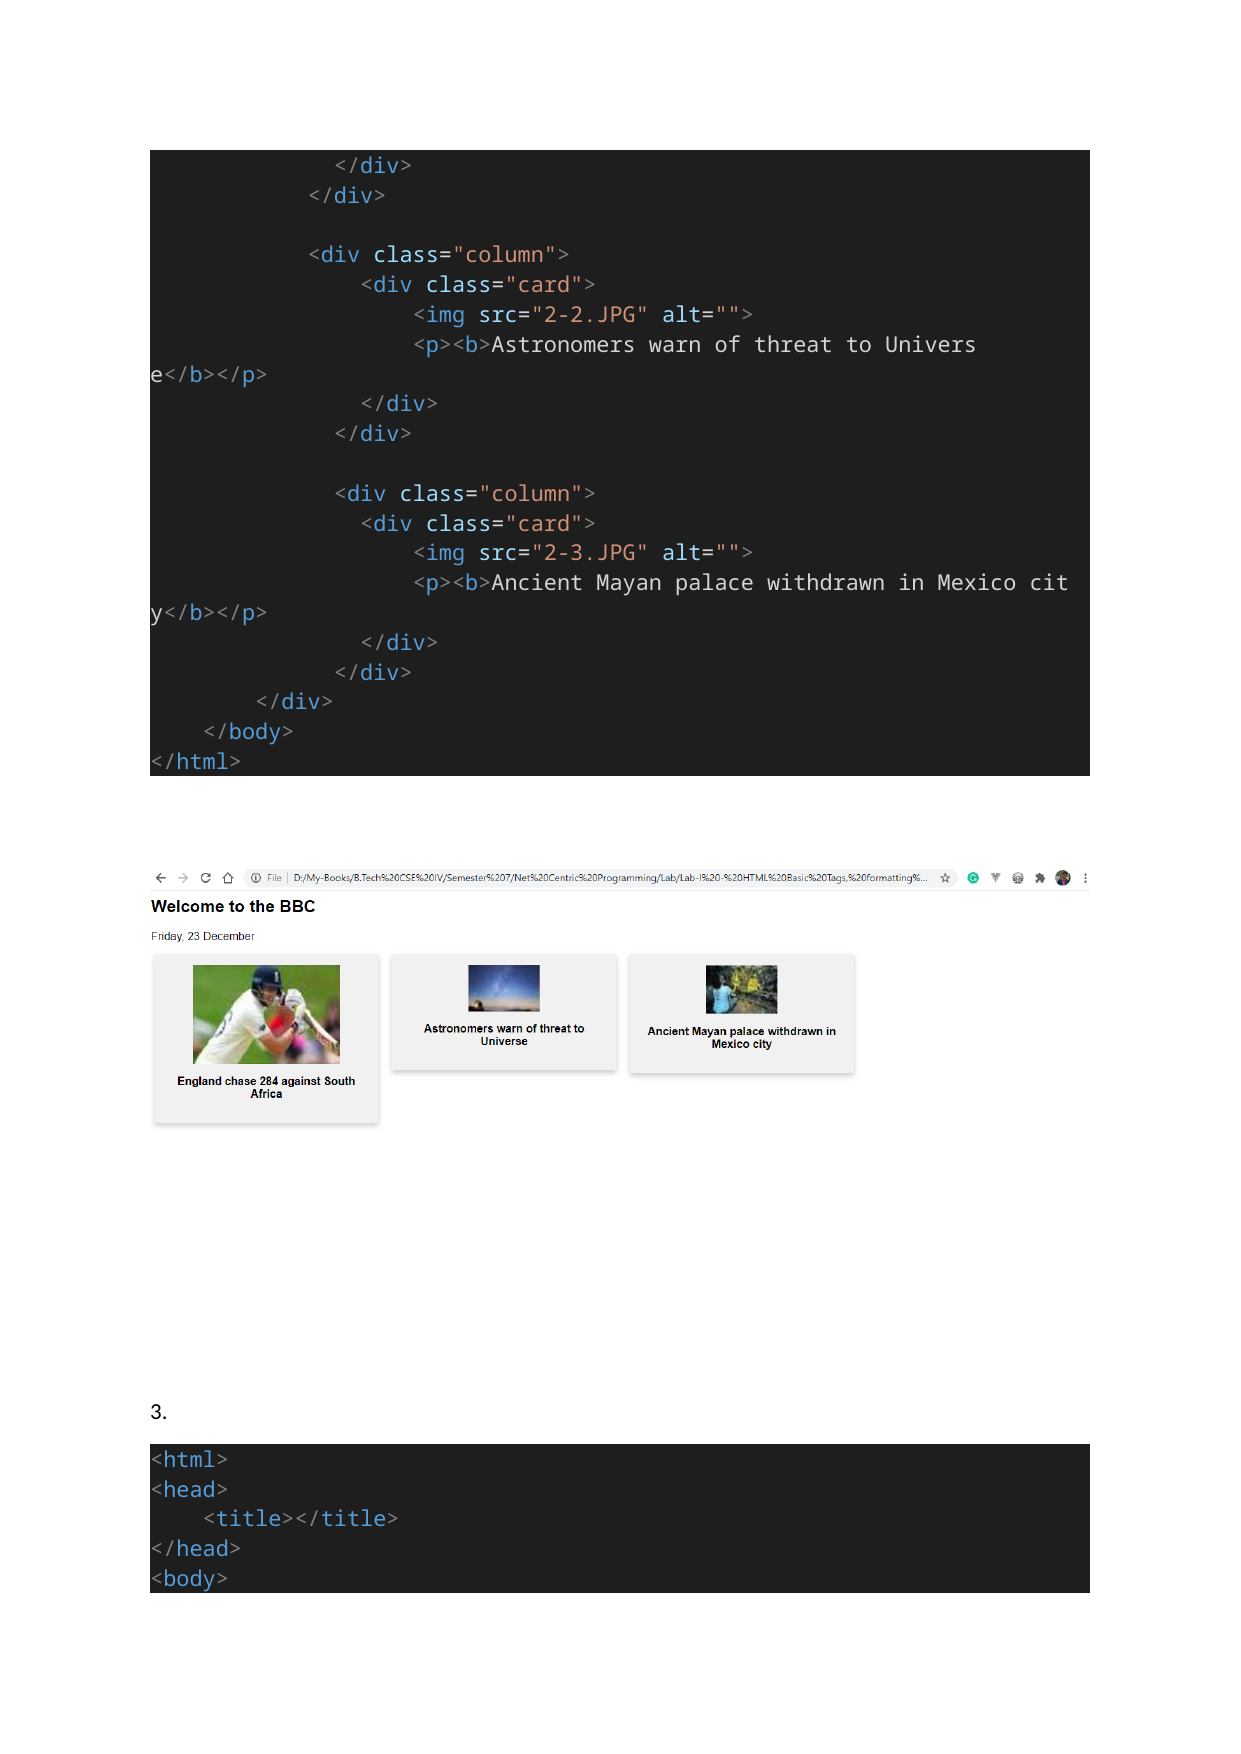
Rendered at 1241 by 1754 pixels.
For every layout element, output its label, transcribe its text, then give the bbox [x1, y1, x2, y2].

text </div> [150, 180, 1090, 209]
text </div> [150, 150, 1090, 180]
text <div class="card"> [150, 269, 1090, 299]
text <p><b>Ancient Mayan palace withdrawn in Mexico city</b></p> [150, 567, 1090, 627]
text 3. [150, 1397, 1090, 1425]
text <div class="card"> [150, 507, 1090, 537]
text </div> [150, 627, 1090, 656]
text <body> [150, 1563, 1090, 1593]
text <p><b>Astronomers warn of threat to Universe</b></p> [150, 329, 1090, 388]
text </body> [150, 716, 1090, 746]
text <head> [150, 1473, 1090, 1503]
text </div> [150, 656, 1090, 686]
text </div> [150, 686, 1090, 716]
text <img src="2-3.JPG" alt=""> [150, 537, 1090, 567]
text </html> [150, 746, 1090, 776]
text </div> [150, 418, 1090, 448]
text </div> [150, 388, 1090, 418]
picture [150, 869, 1091, 1285]
text <title></title> [150, 1503, 1090, 1533]
text <div class="column"> [150, 478, 1090, 507]
text </head> [150, 1533, 1090, 1563]
text <img src="2-2.JPG" alt=""> [150, 299, 1090, 329]
text <html> [150, 1444, 1090, 1473]
text <div class="column"> [150, 239, 1090, 269]
